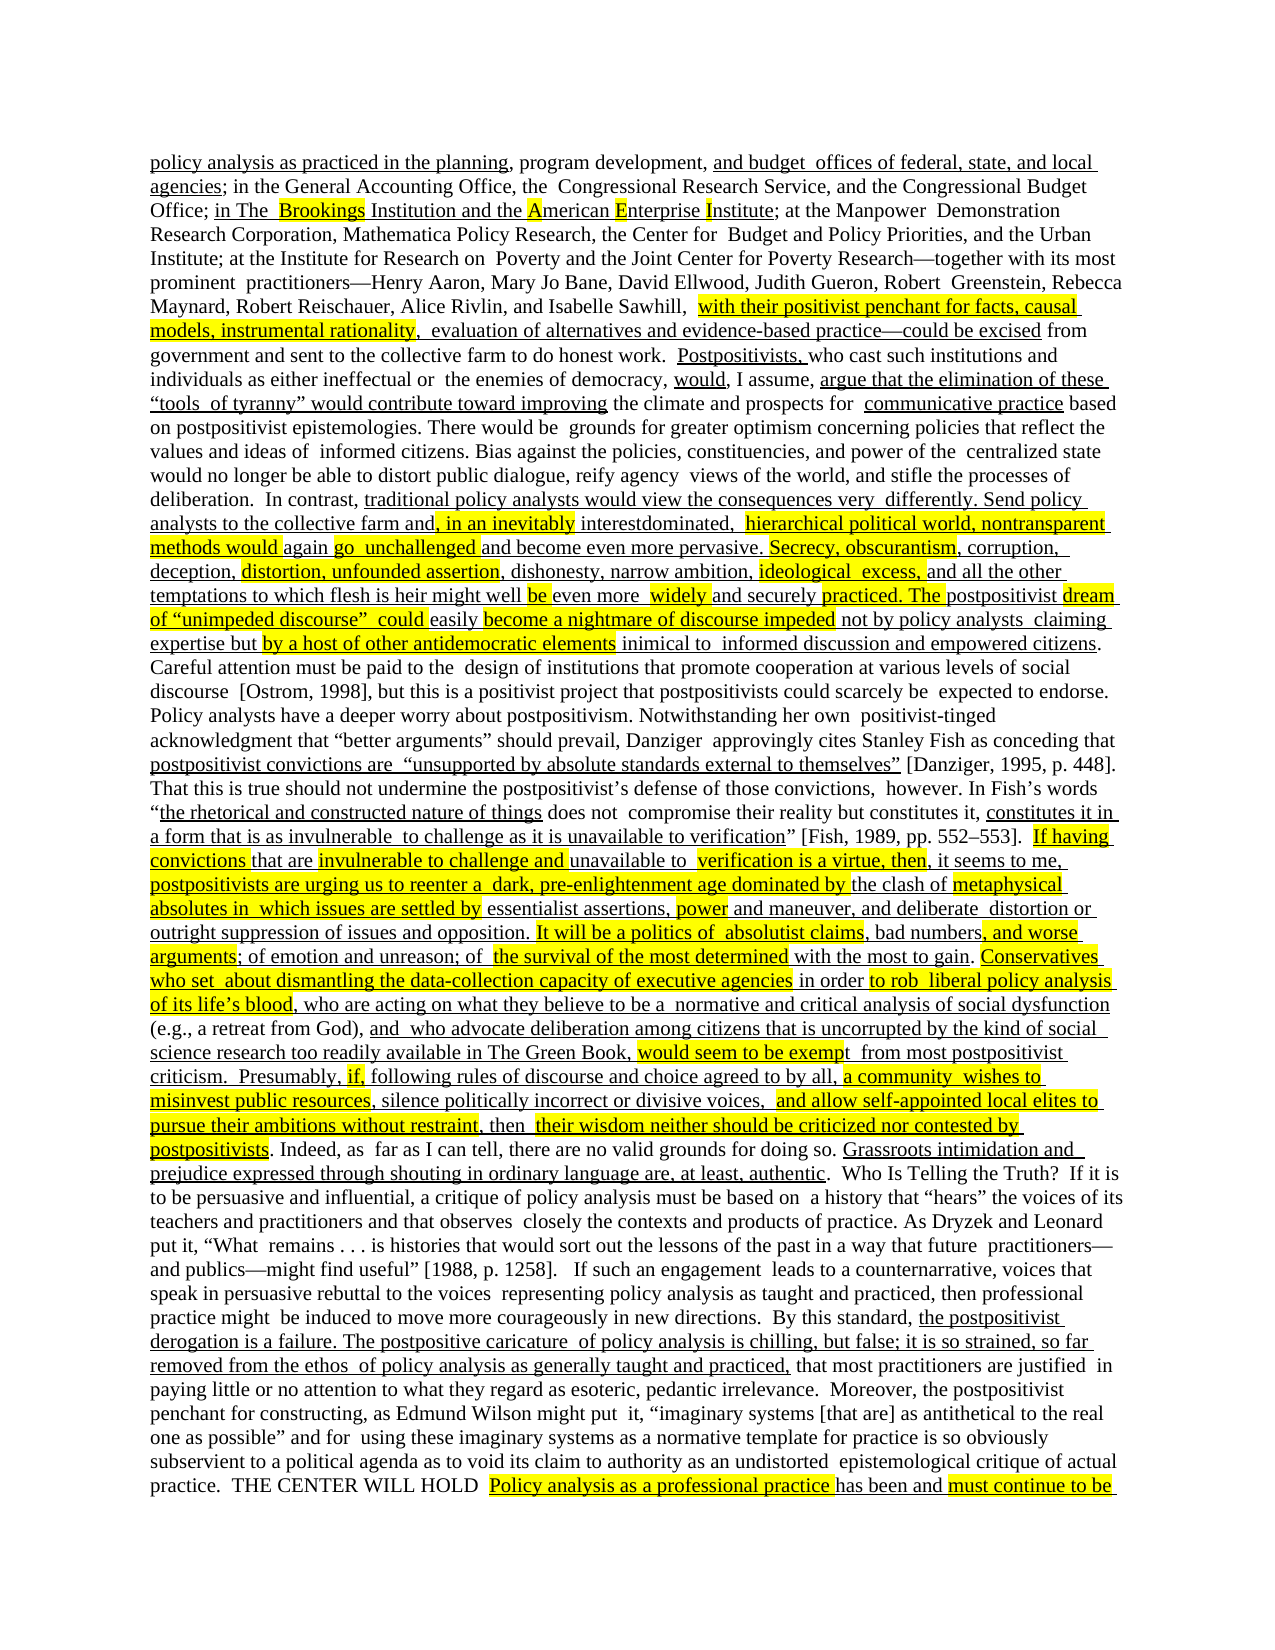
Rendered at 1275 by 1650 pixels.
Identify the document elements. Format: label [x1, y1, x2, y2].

text [150, 150, 1125, 1497]
